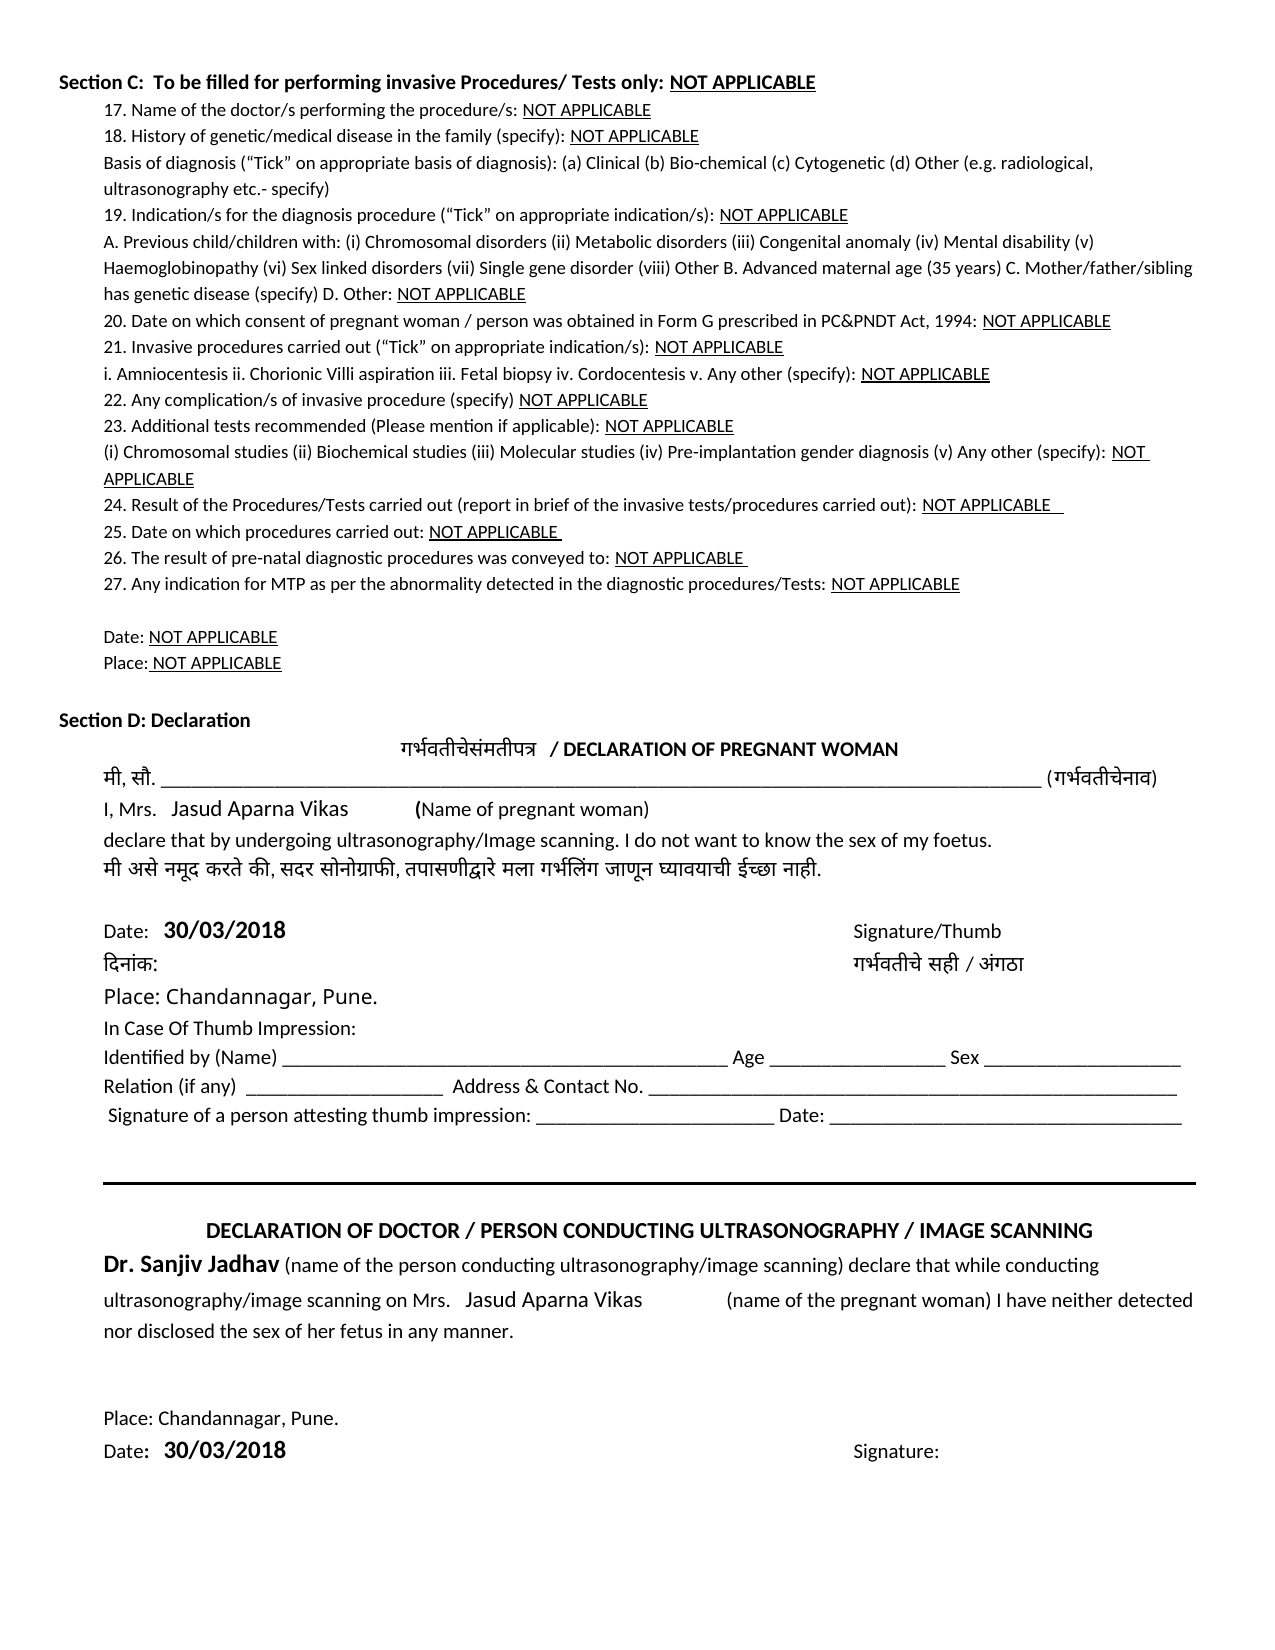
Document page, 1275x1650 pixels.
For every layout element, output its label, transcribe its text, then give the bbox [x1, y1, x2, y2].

text 19. Indication/s for the diagnosis procedure (“Tick” on appropriate indication/s): NOT APPLICABLE [103, 203, 1196, 226]
text Date: NOT APPLICABLE [103, 625, 1196, 648]
text Basis of diagnosis (“Tick” on appropriate basis of diagnosis): (a) Clinical (b) Bio-chemical (c) Cytogenetic (d) Other (e.g. radiological, ultrasonography etc.- specify) [103, 151, 1196, 200]
text Signature of a person attesting thumb impression: _______________________ Date: __________________________________ [103, 1102, 1196, 1182]
text Place: NOT APPLICABLE [103, 652, 1196, 674]
text गर्भवतीचेसंमतीपत्र / DECLARATION OF PREGNANT WOMAN [103, 736, 1196, 762]
text DECLARATION OF DOCTOR / PERSON CONDUCTING ULTRASONOGRAPHY / IMAGE SCANNING [103, 1216, 1196, 1244]
text 25. Date on which procedures carried out: NOT APPLICABLE [103, 520, 1196, 543]
text In Case Of Thumb Impression: [103, 1015, 1196, 1040]
text Place: Chandannagar, Pune. [103, 1405, 1196, 1430]
text Relation (if any) ___________________ Address & Contact No. ___________________________________________________ [103, 1073, 1196, 1098]
text 22. Any complication/s of invasive procedure (specify) NOT APPLICABLE [103, 388, 1196, 411]
text 20. Date on which consent of pregnant woman / person was obtained in Form G prescribed in PC&PNDT Act, 1994: NOT APPLICABLE [103, 309, 1196, 332]
text Section D: Declaration [59, 707, 1196, 732]
text 18. History of genetic/medical disease in the family (specify): NOT APPLICABLE [103, 124, 1196, 147]
text मी, सौ. _____________________________________________________________________________________ (गर्भवतीचेनाव) [103, 765, 1196, 791]
text I, Mrs. (Name of pregnant woman) [103, 794, 1196, 823]
text मी असे नमूद करते की, सदर सोनोग्राफी, तपासणीद्वारे मला गर्भलिंग जाणून घ्यावयाची ईच्छा नाही. [103, 856, 1196, 882]
text Section C: To be filled for performing invasive Procedures/ Tests only: NOT APPLICABLE [0, 69, 1275, 94]
text 23. Additional tests recommended (Please mention if applicable): NOT APPLICABLE [103, 414, 1196, 437]
text Date: Signature: [103, 1434, 1196, 1464]
text 21. Invasive procedures carried out (“Tick” on appropriate indication/s): NOT APPLICABLE [103, 335, 1196, 358]
text 17. Name of the doctor/s performing the procedure/s: NOT APPLICABLE [103, 98, 1196, 121]
text Identified by (Name) ___________________________________________ Age _________________ Sex ___________________ [103, 1044, 1196, 1069]
text Dr. Sanjiv Jadhav (name of the person conducting ultrasonography/image scanning) declare that while conducting ultrasonography/image scanning on Mrs. (name of the pregnant woman) I have neither detected nor disclosed the sex of her fetus in any manner. [103, 1248, 1196, 1343]
text i. Amniocentesis ii. Chorionic Villi aspiration iii. Fetal biopsy iv. Cordocentesis v. Any other (specify): NOT APPLICABLE [103, 362, 1196, 384]
text 27. Any indication for MTP as per the abnormality detected in the diagnostic procedures/Tests: NOT APPLICABLE [103, 572, 1196, 595]
text 24. Result of the Procedures/Tests carried out (report in brief of the invasive tests/procedures carried out): NOT APPLICABLE [103, 493, 1196, 516]
text Place: Chandannagar, Pune. [103, 982, 1196, 1011]
text declare that by undergoing ultrasonography/Image scanning. I do not want to know the sex of my foetus. [103, 827, 1196, 852]
text A. Previous child/children with: (i) Chromosomal disorders (ii) Metabolic disorders (iii) Congenital anomaly (iv) Mental disability (v) Haemoglobinopathy (vi) Sex linked disorders (vii) Single gene disorder (viii) Other B. Advanced maternal age (35 years) C. Mother/father/sibling has genetic disease (specify) D. Other: NOT APPLICABLE [103, 230, 1196, 306]
text Date: Signature/Thumb [103, 914, 1196, 945]
text 26. The result of pre-natal diagnostic procedures was conveyed to: NOT APPLICABLE [103, 546, 1196, 569]
text दिनांक: गर्भवतीचे सही / अंगठा [103, 949, 1196, 978]
text (i) Chromosomal studies (ii) Biochemical studies (iii) Molecular studies (iv) Pre-implantation gender diagnosis (v) Any other (specify): NOT APPLICABLE [103, 441, 1196, 490]
